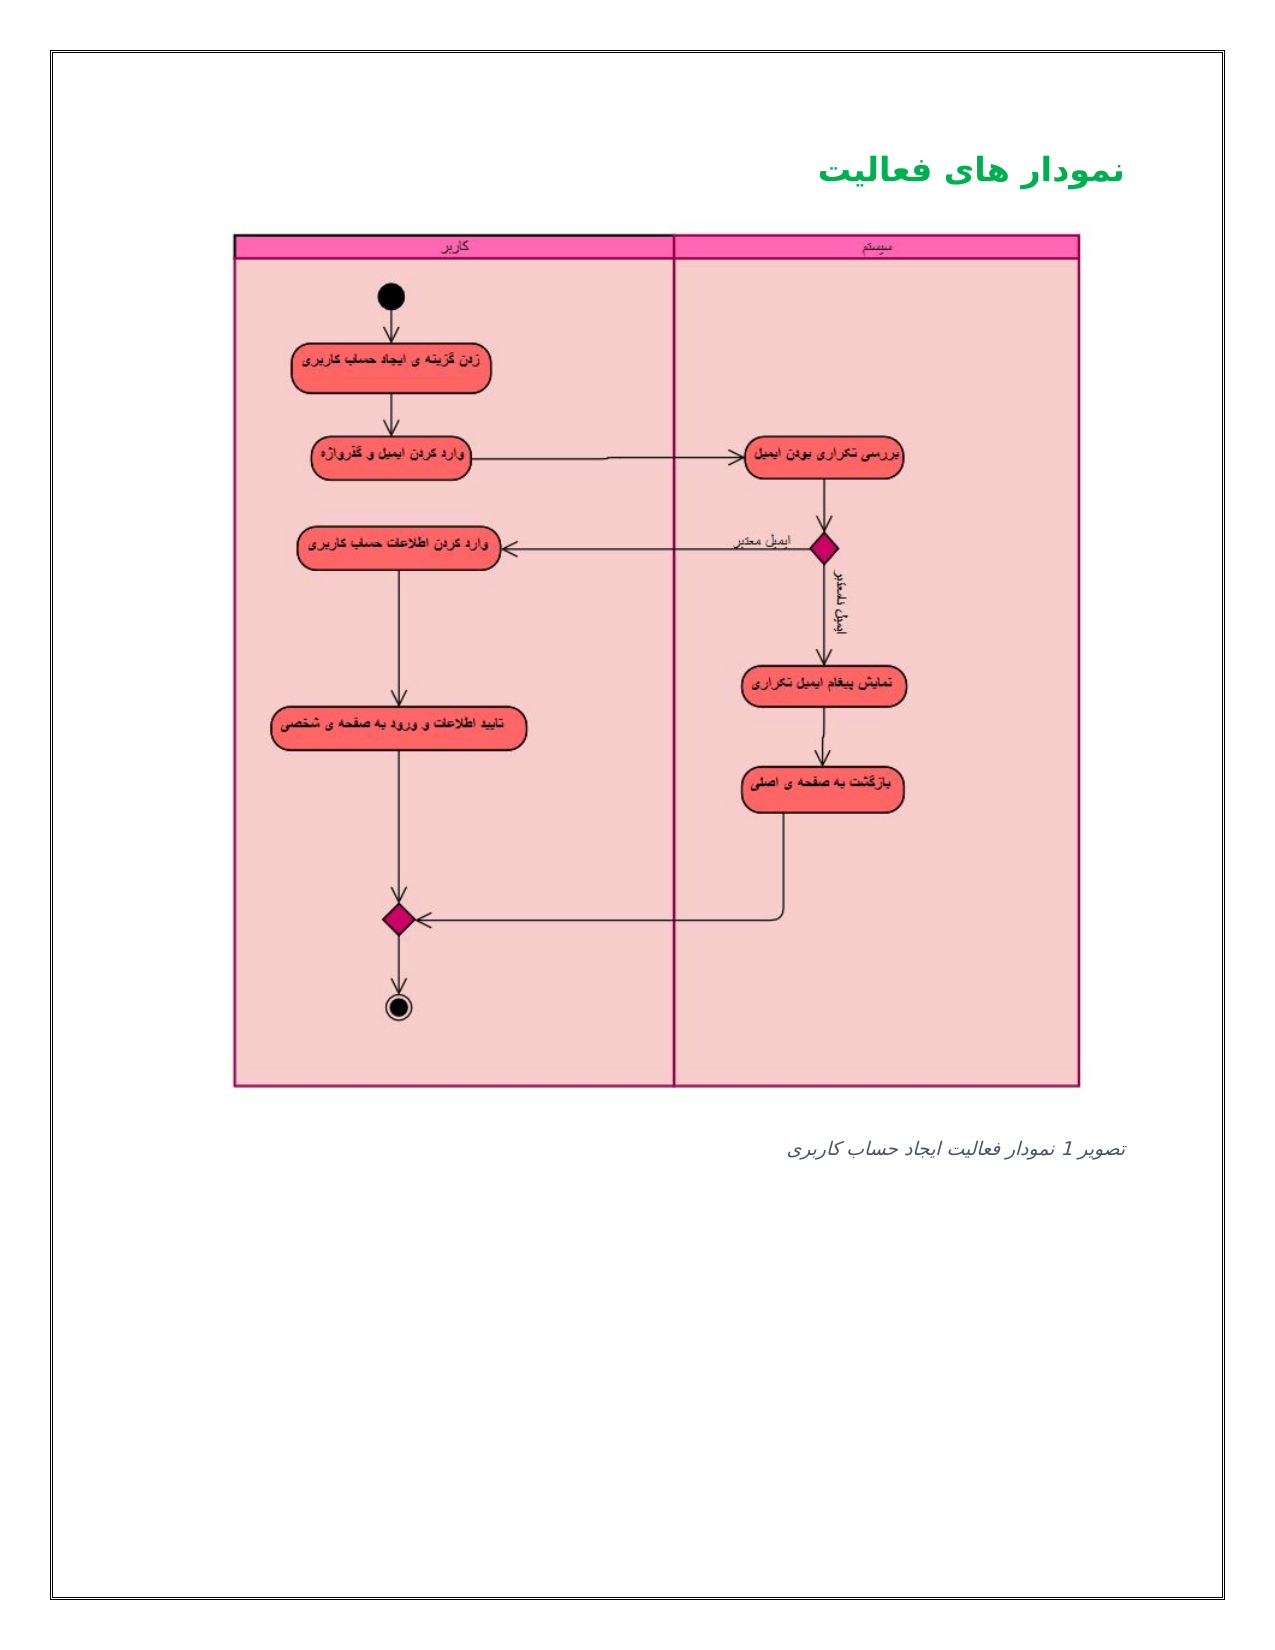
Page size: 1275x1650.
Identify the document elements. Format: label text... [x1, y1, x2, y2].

text تصویر 1 نمودار فعالیت ایجاد حساب کاربری [150, 1118, 1125, 1159]
picture [150, 203, 1125, 1118]
text نمودار های فعالیت [150, 150, 1125, 189]
